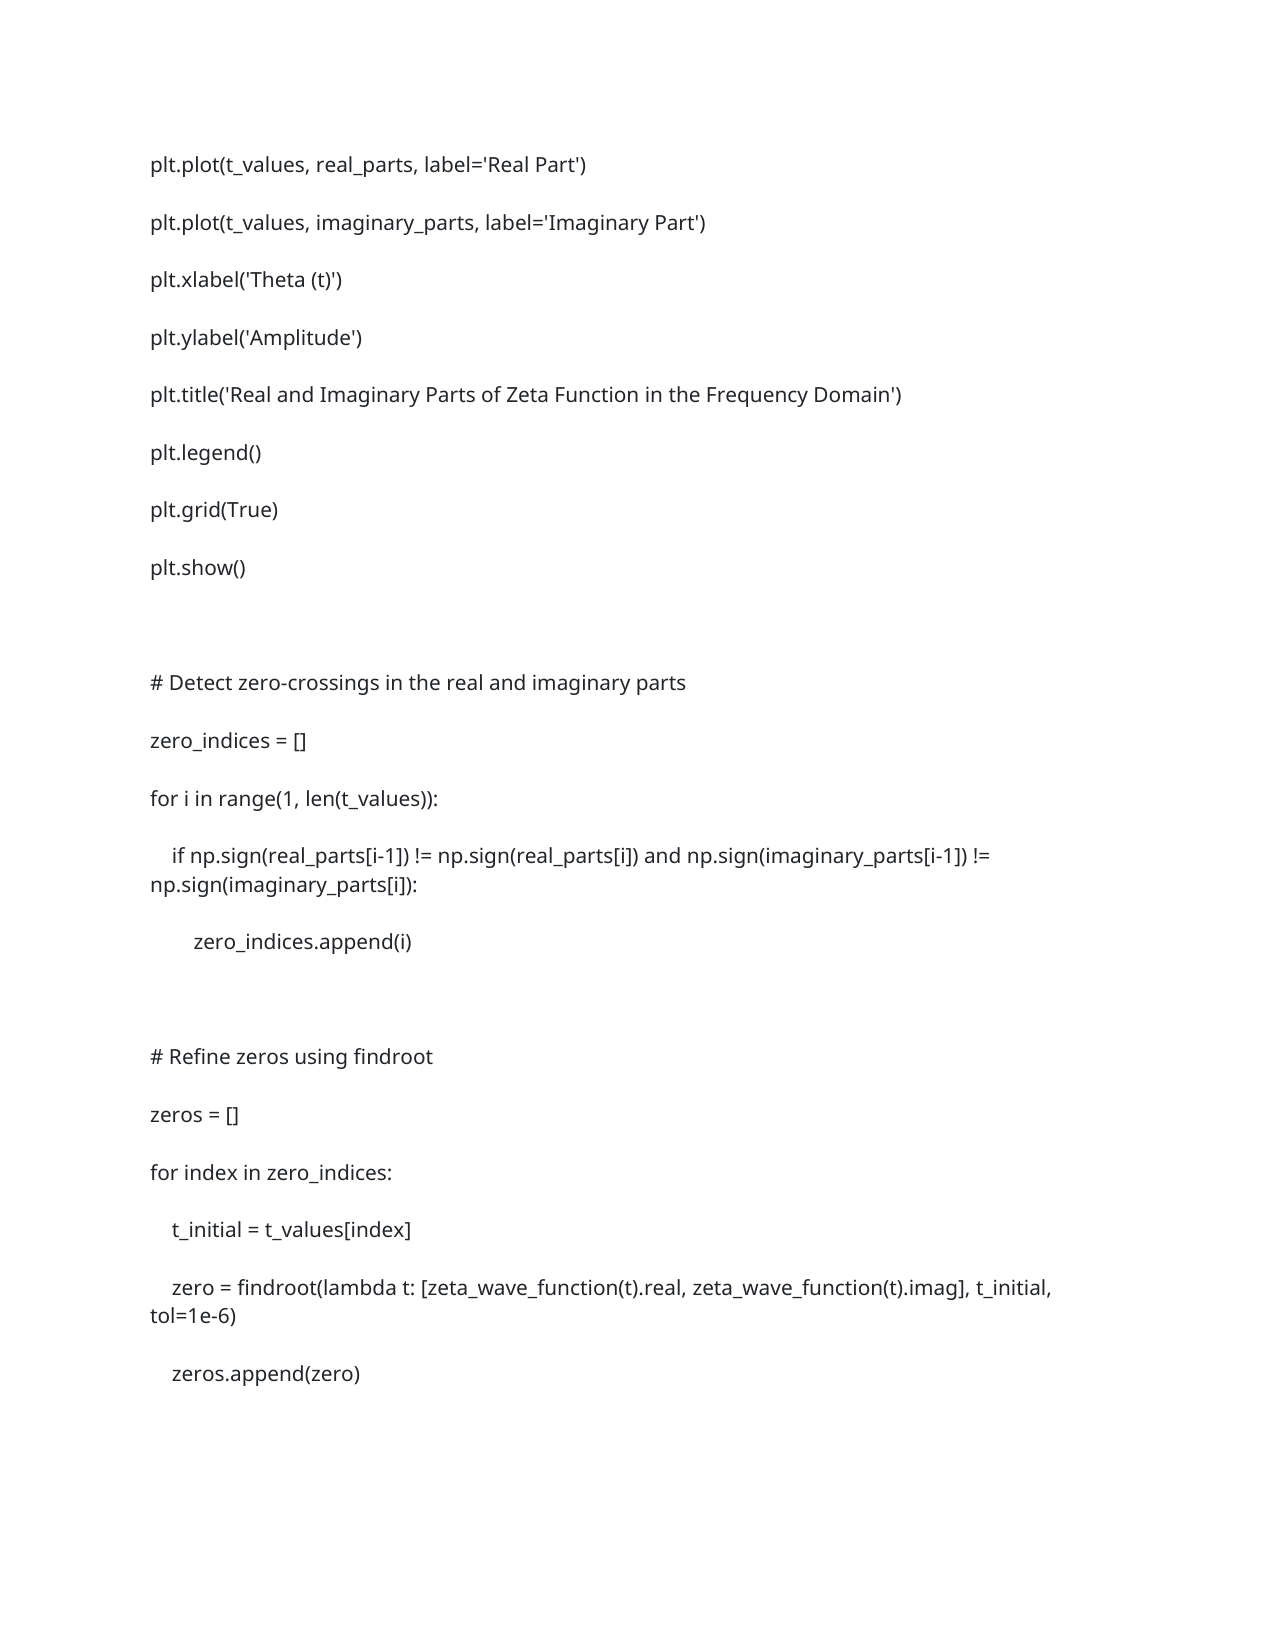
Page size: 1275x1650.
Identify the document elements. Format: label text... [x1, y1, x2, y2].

text t_initial = t_values[index] [150, 1215, 1125, 1244]
text zero_indices.append(i) [150, 927, 1125, 956]
text plt.legend() [150, 438, 1125, 466]
text plt.title('Real and Imaginary Parts of Zeta Function in the Frequency Domain') [150, 380, 1125, 409]
text zeros = [] [150, 1100, 1125, 1128]
text plt.grid(True) [150, 496, 1125, 524]
text if np.sign(real_parts[i-1]) != np.sign(real_parts[i]) and np.sign(imaginary_parts[i-1]) != np.sign(imaginary_parts[i]): [150, 841, 1125, 898]
text plt.ylabel('Amplitude') [150, 323, 1125, 351]
text zero = findroot(lambda t: [zeta_wave_function(t).real, zeta_wave_function(t).imag], t_initial, tol=1e-6) [150, 1273, 1125, 1330]
text # Refine zeros using findroot [150, 1042, 1125, 1071]
text for i in range(1, len(t_values)): [150, 784, 1125, 812]
text for index in zero_indices: [150, 1158, 1125, 1186]
text plt.show() [150, 553, 1125, 582]
text plt.plot(t_values, imaginary_parts, label='Imaginary Part') [150, 208, 1125, 236]
text zeros.append(zero) [150, 1359, 1125, 1387]
text plt.xlabel('Theta (t)') [150, 265, 1125, 294]
text plt.plot(t_values, real_parts, label='Real Part') [150, 150, 1125, 178]
text # Detect zero-crossings in the real and imaginary parts [150, 668, 1125, 697]
text zero_indices = [] [150, 726, 1125, 754]
